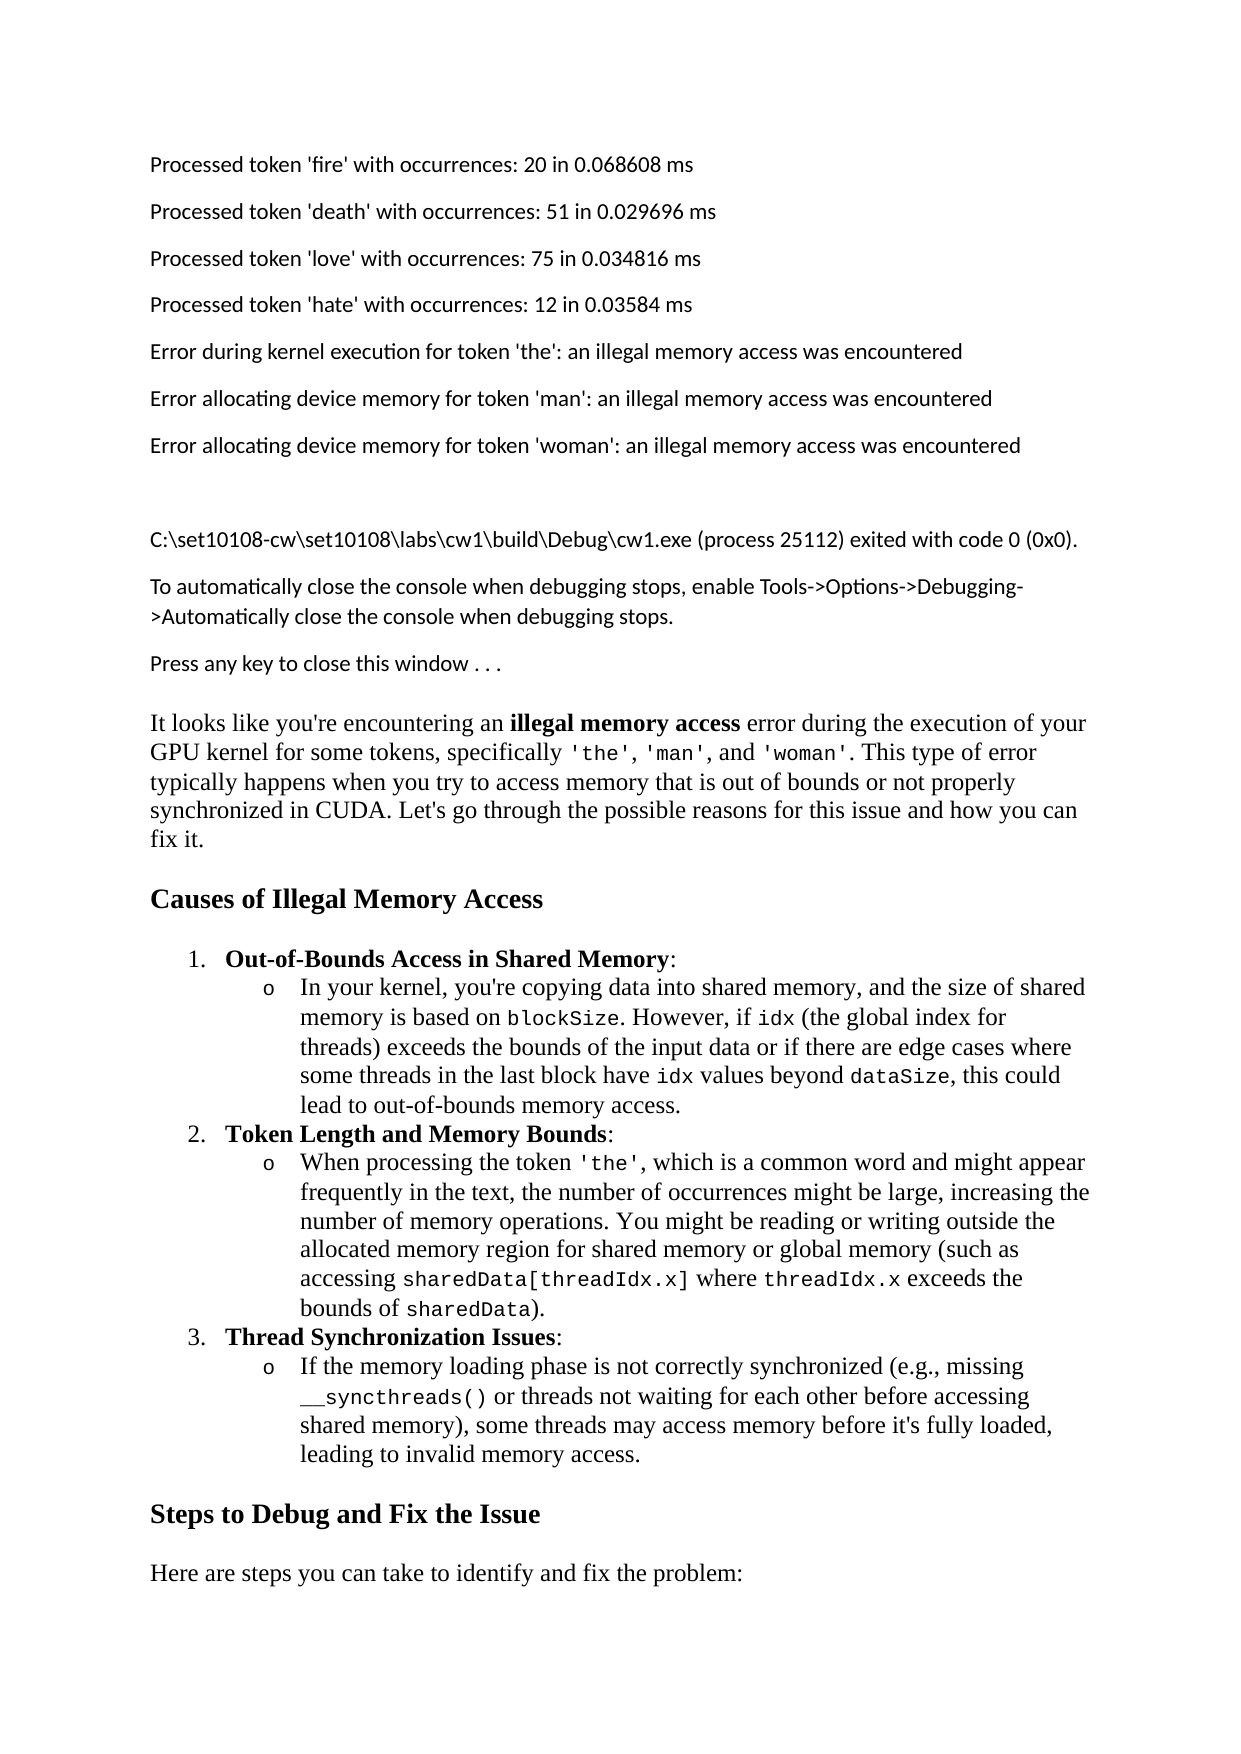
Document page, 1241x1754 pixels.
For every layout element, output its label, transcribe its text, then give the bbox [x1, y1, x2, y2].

list Token Length and Memory Bounds: [187, 1119, 1090, 1147]
list Thread Synchronization Issues: [187, 1322, 1090, 1351]
text Processed token 'fire' with occurrences: 20 in 0.068608 ms [150, 150, 1090, 178]
text Steps to Debug and Fix the Issue [150, 1497, 1090, 1529]
text Processed token 'love' with occurrences: 75 in 0.034816 ms [150, 244, 1090, 272]
text To automatically close the console when debugging stops, enable Tools->Options->Debugging->Automatically close the console when debugging stops. [150, 572, 1090, 630]
text Error allocating device memory for token 'woman': an illegal memory access was encountered [150, 431, 1090, 459]
list Out-of-Bounds Access in Shared Memory: [187, 944, 1090, 972]
text Processed token 'hate' with occurrences: 12 in 0.03584 ms [150, 291, 1090, 319]
text Error during kernel execution for token 'the': an illegal memory access was encountered [150, 337, 1090, 366]
list In your kernel, you're copying data into shared memory, and the size of shared memory is based on blockSize. However, if idx (the global index for threads) exceeds the bounds of the input data or if there are edge cases where some threads in the last block have idx values beyond dataSize, this could lead to out-of-bounds memory access. [262, 972, 1090, 1119]
list When processing the token 'the', which is a common word and might appear frequently in the text, the number of occurrences might be large, increasing the number of memory operations. You might be reading or writing outside the allocated memory region for shared memory or global memory (such as accessing sharedData[threadIdx.x] where threadIdx.x exceeds the bounds of sharedData). [262, 1147, 1090, 1322]
text Here are steps you can take to identify and fix the problem: [150, 1558, 1090, 1587]
text C:\set10108-cw\set10108\labs\cw1\build\Debug\cw1.exe (process 25112) exited with code 0 (0x0). [150, 525, 1090, 553]
text Causes of Illegal Memory Access [150, 882, 1090, 914]
text It looks like you're encountering an illegal memory access error during the execution of your GPU kernel for some tokens, specifically 'the', 'man', and 'woman'. This type of error typically happens when you try to access memory that is out of bounds or not properly synchronized in CUDA. Let's go through the possible reasons for this issue and how you can fix it. [150, 708, 1090, 853]
text Press any key to close this window . . . [150, 649, 1090, 677]
text Error allocating device memory for token 'man': an illegal memory access was encountered [150, 384, 1090, 412]
list If the memory loading phase is not correctly synchronized (e.g., missing __syncthreads() or threads not waiting for each other before accessing shared memory), some threads may access memory before it's fully loaded, leading to invalid memory access. [262, 1351, 1090, 1468]
text Processed token 'death' with occurrences: 51 in 0.029696 ms [150, 197, 1090, 225]
